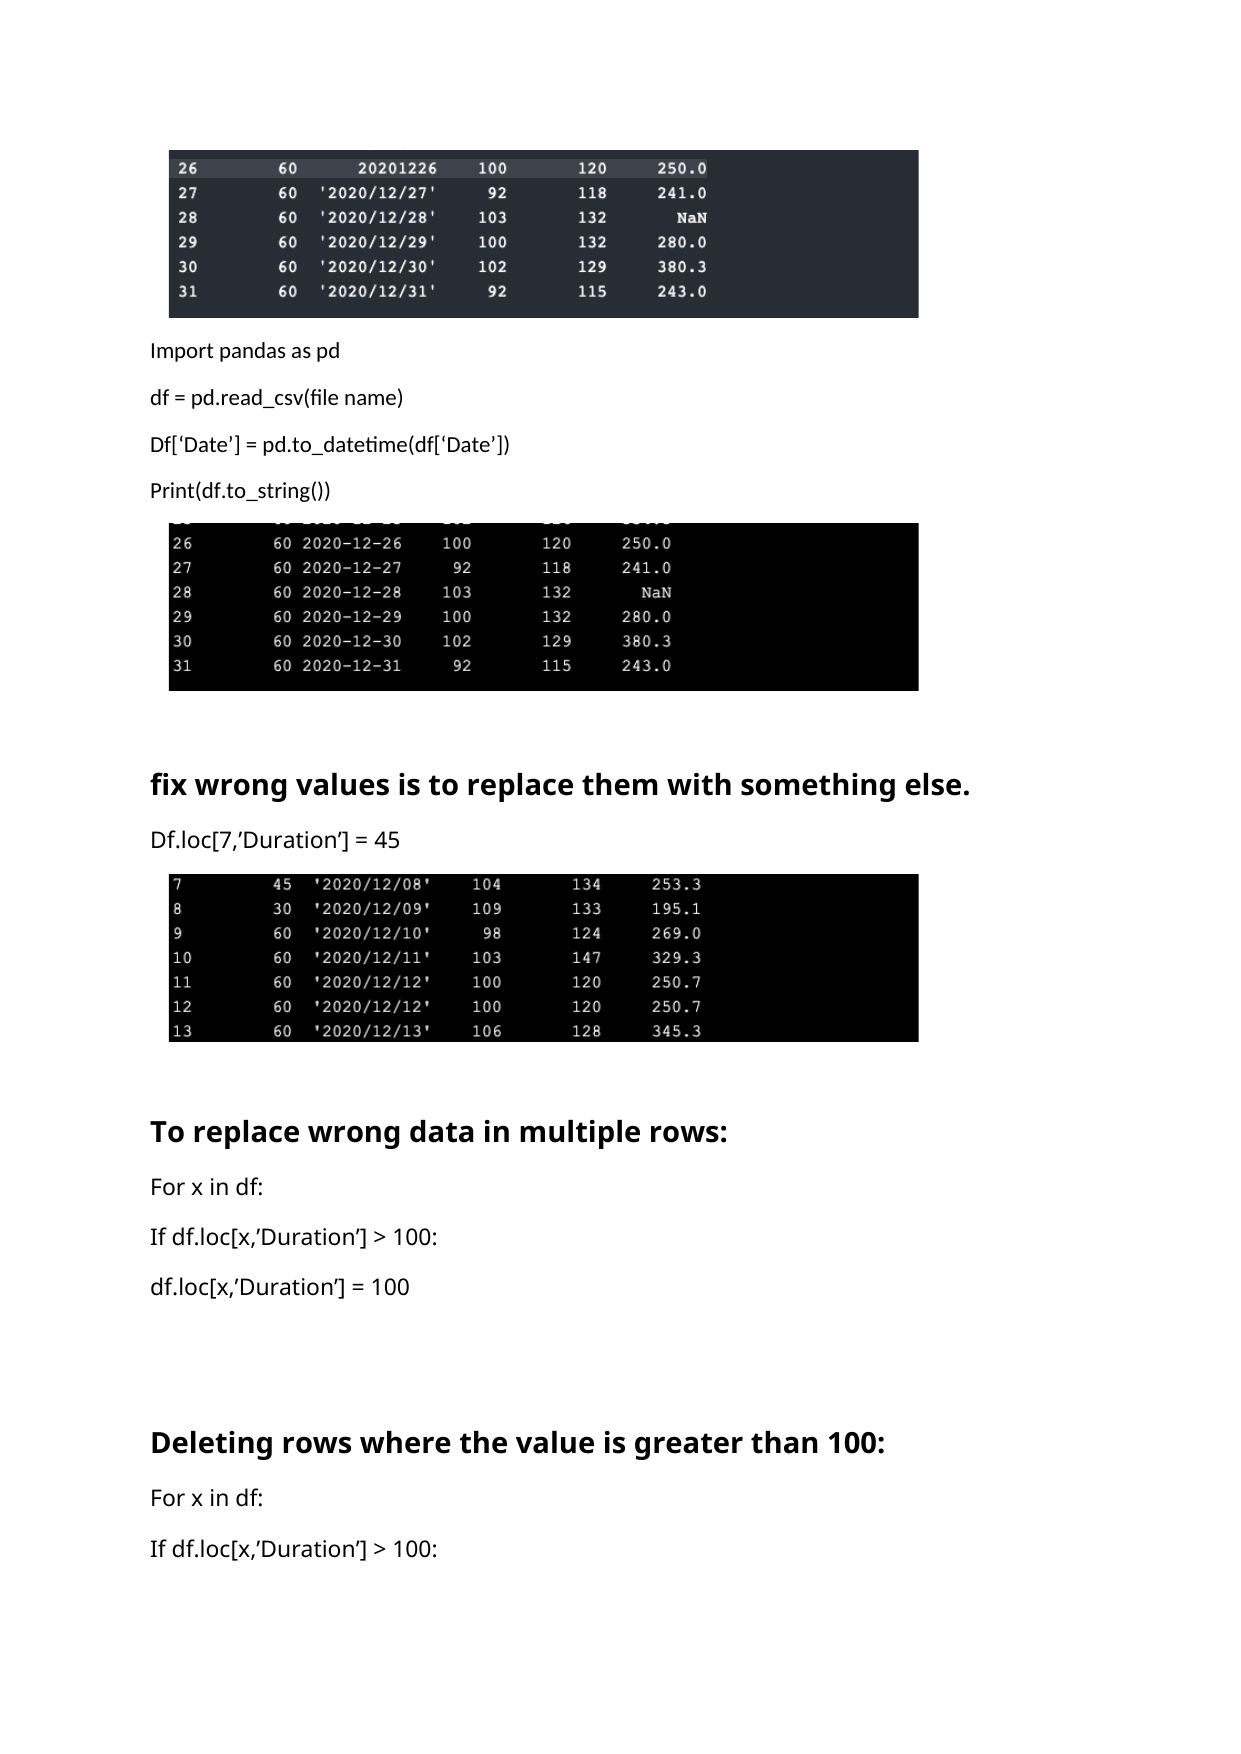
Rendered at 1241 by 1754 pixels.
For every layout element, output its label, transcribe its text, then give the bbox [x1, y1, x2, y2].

text If df.loc[x,’Duration’] > 100: [150, 1532, 1090, 1564]
text Df[‘Date’] = pd.to_datetime(df[‘Date’]) [150, 430, 1090, 458]
text fix wrong values is to replace them with something else. [150, 765, 1090, 804]
text To replace wrong data in multiple rows: [150, 1111, 1090, 1151]
text Print(df.to_string()) [150, 477, 1090, 505]
text Import pandas as pd [150, 336, 1090, 364]
text Deleting rows where the value is greater than 100: [150, 1423, 1090, 1462]
text If df.loc[x,’Duration’] > 100: [150, 1221, 1090, 1252]
text df = pd.read_csv(file name) [150, 383, 1090, 411]
text For x in df: [150, 1171, 1090, 1202]
text df.loc[x,’Duration’] = 100 [150, 1271, 1090, 1303]
text Df.loc[7,’Duration’] = 45 [150, 824, 1090, 855]
text For x in df: [150, 1482, 1090, 1513]
